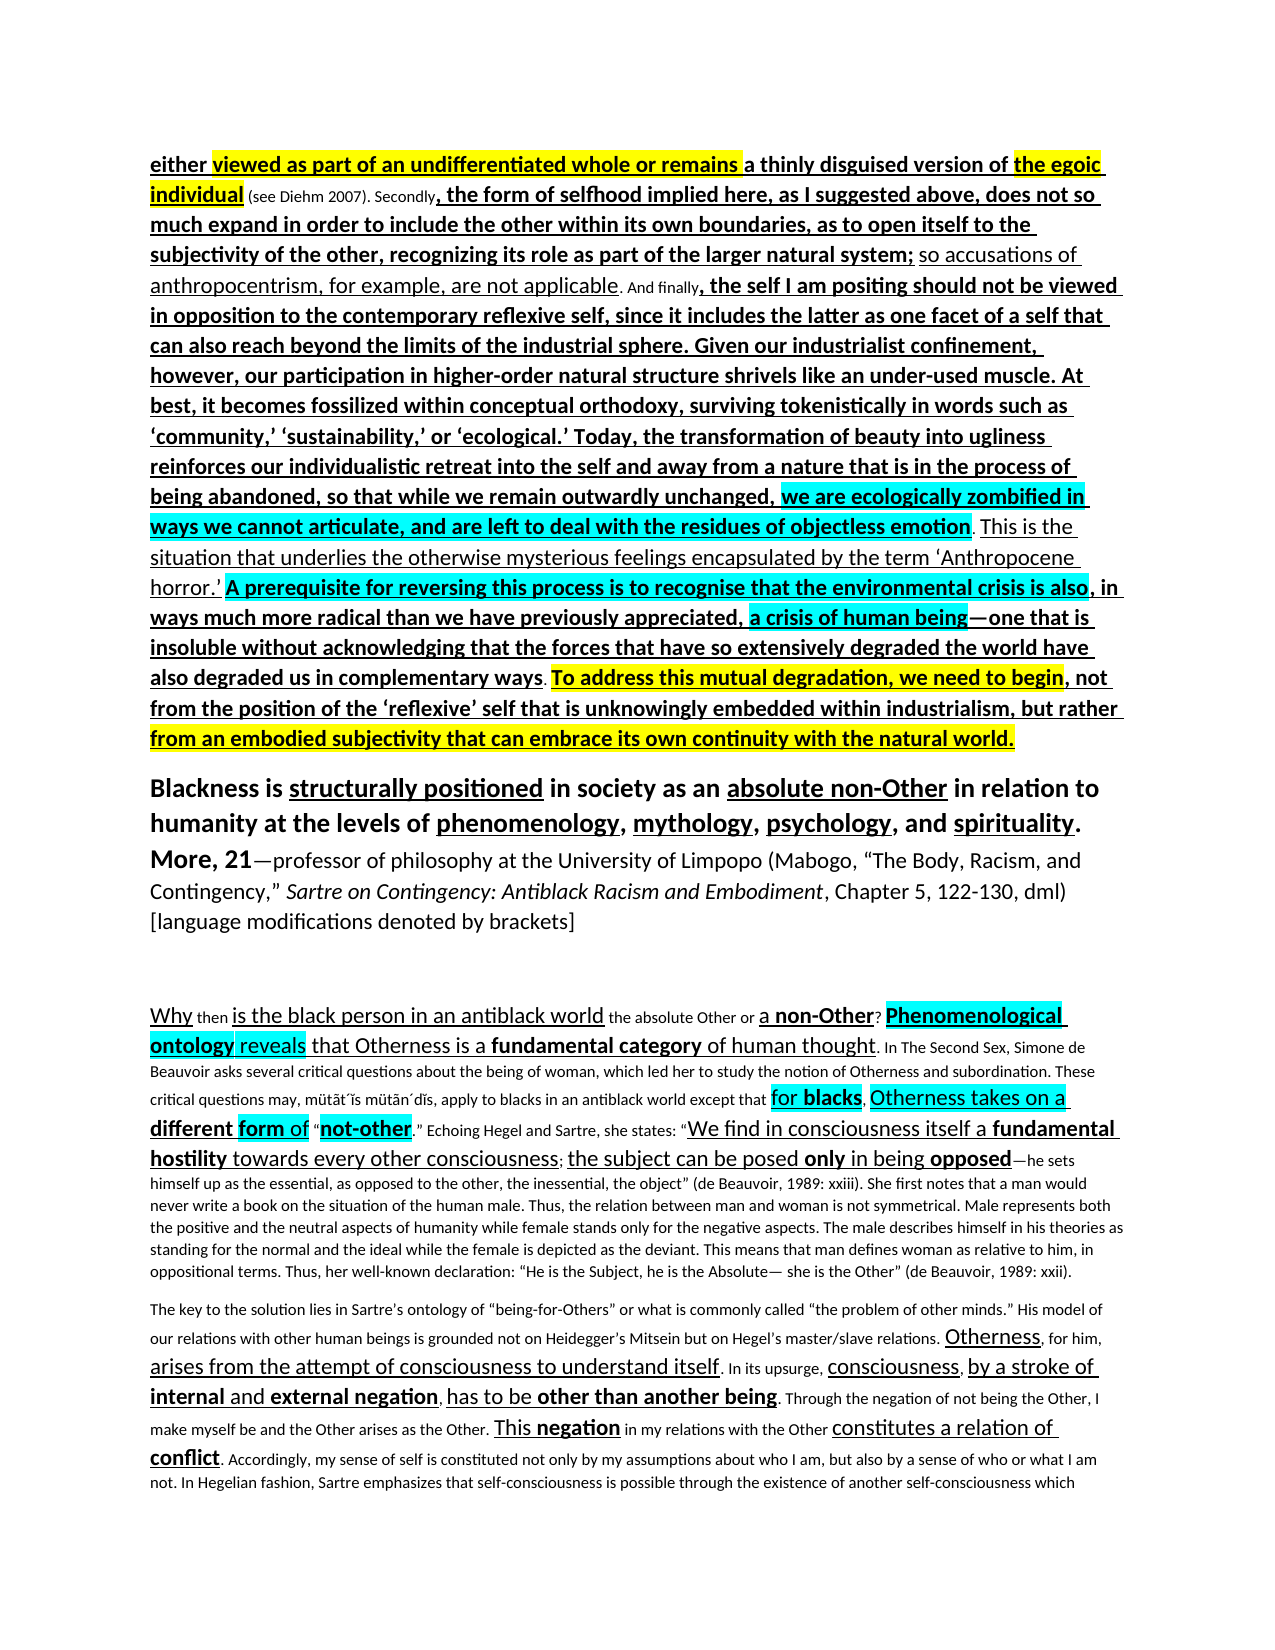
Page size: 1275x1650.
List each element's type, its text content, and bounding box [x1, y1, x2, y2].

text More, 21—professor of philosophy at the University of Limpopo (Mabogo, “The Body, Racism, and Contingency,” Sartre on Contingency: Antiblack Racism and Embodiment, Chapter 5, 122-130, dml) [language modifications denoted by brackets] [150, 842, 1125, 936]
text Why then is the black person in an antiblack world the absolute Other or a non-Other? Phenomenological ontology reveals that Otherness is a fundamental category of human thought. In The Second Sex, Simone de Beauvoir asks several critical questions about the being of woman, which led her to study the notion of Otherness and subordination. These critical questions may, mütãt´ĭs mütãn´dĭs, apply to blacks in an antiblack world except that for blacks, Otherness takes on a different form of “not-other.” Echoing Hegel and Sartre, she states: “We find in consciousness itself a fundamental hostility towards every other consciousness; the subject can be posed only in being opposed—he sets himself up as the essential, as opposed to the other, the inessential, the object” (de Beauvoir, 1989: xxiii). She first notes that a man would never write a book on the situation of the human male. Thus, the relation between man and woman is not symmetrical. Male represents both the positive and the neutral aspects of humanity while female stands only for the negative aspects. The male describes himself in his theories as standing for the normal and the ideal while the female is depicted as the deviant. This means that man defines woman as relative to him, in oppositional terms. Thus, her well-known declaration: “He is the Subject, he is the Absolute— she is the Other” (de Beauvoir, 1989: xxii). [150, 1001, 1125, 1281]
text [150, 1299, 1125, 1493]
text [150, 150, 1125, 752]
subtitle Blackness is structurally positioned in society as an absolute non-Other in relation to humanity at the levels of phenomenology, mythology, psychology, and spirituality. [150, 771, 1125, 839]
